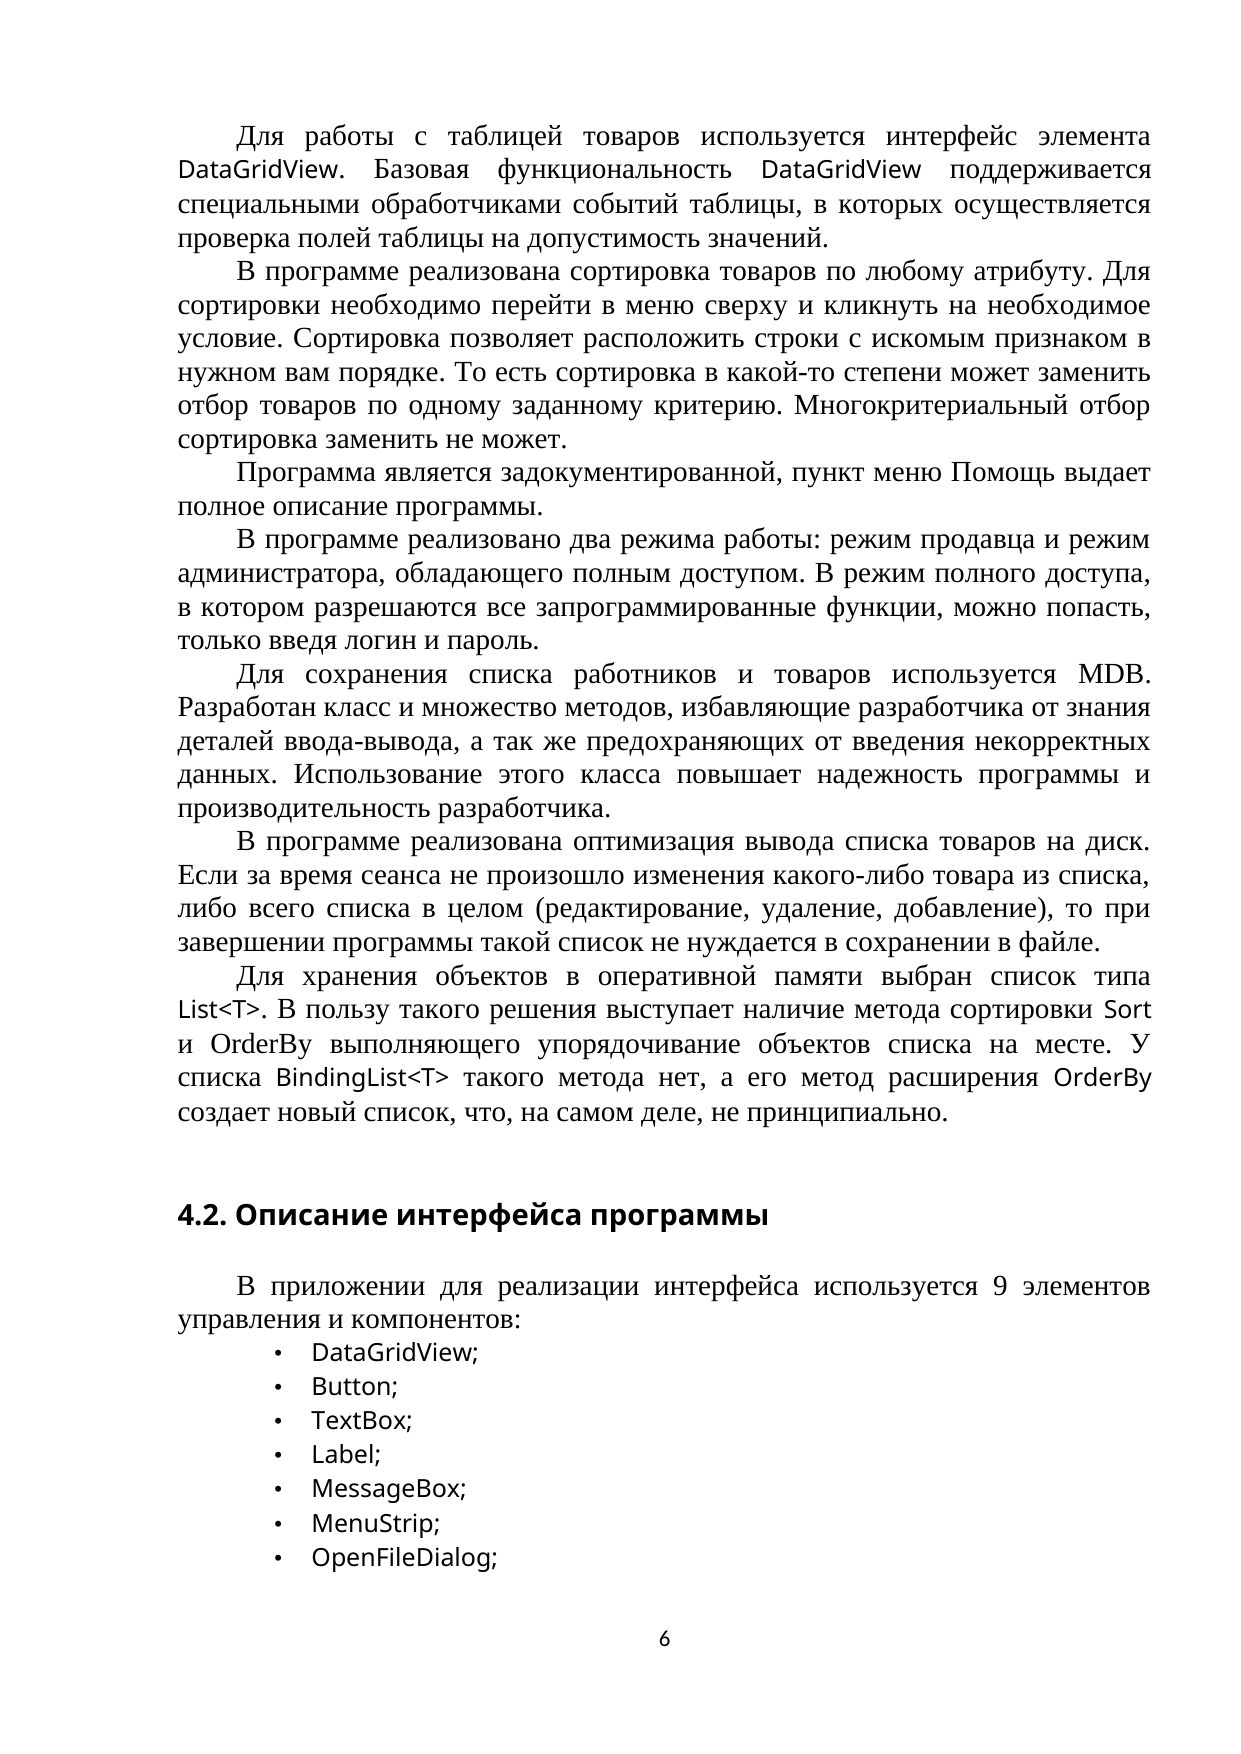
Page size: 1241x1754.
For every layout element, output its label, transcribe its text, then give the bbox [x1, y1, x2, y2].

text В приложении для реализации интерфейса используется 9 элементов управления и компонентов: [177, 1268, 1152, 1335]
text В программе реализовано два режима работы: режим продавца и режим администратора, обладающего полным доступом. В режим полного доступа, в котором разрешаются все запрограммированные функции, можно попасть, только введя логин и пароль. [177, 522, 1152, 656]
list DataGridView; [274, 1335, 1152, 1369]
text Для работы с таблицей товаров используется интерфейс элемента DataGridView. Базовая функциональность DataGridView поддерживается специальными обработчиками событий таблицы, в которых осуществляется проверка полей таблицы на допустимость значений. [177, 118, 1152, 253]
text В программе реализована оптимизация вывода списка товаров на диск. Если за время сеанса не произошло изменения какого-либо товара из списка, либо всего списка в целом (редактирование, удаление, добавление), то при завершении программы такой список не нуждается в сохранении в файле. [177, 823, 1152, 958]
text Программа является задокументированной, пункт меню Помощь выдает полное описание программы. [177, 454, 1152, 522]
list Button; [274, 1369, 1152, 1403]
list Label; [274, 1437, 1152, 1471]
text Для хранения объектов в оперативной памяти выбран список типа List<T>. В пользу такого решения выступает наличие метода сортировки Sort и OrderBy выполняющего упорядочивание объектов списка на месте. У списка BindingList<T> такого метода нет, а его метод расширения OrderBy создает новый список, что, на самом деле, не принципиально. [177, 958, 1152, 1127]
list TextBox; [274, 1403, 1152, 1437]
text 4.2. Описание интерфейса программы [177, 1194, 1152, 1234]
text В программе реализована сортировка товаров по любому атрибуту. Для сортировки необходимо перейти в меню сверху и кликнуть на необходимое условие. Сортировка позволяет расположить строки с искомым признаком в нужном вам порядке. То есть сортировка в какой-то степени может заменить отбор товаров по одному заданному критерию. Многокритериальный отбор сортировка заменить не может. [177, 253, 1152, 454]
list MessageBox; [274, 1471, 1152, 1505]
text Для сохранения списка работников и товаров используется MDB. Разработан класс и множество методов, избавляющие разработчика от знания деталей ввода-вывода, а так же предохраняющих от введения некорректных данных. Использование этого класса повышает надежность программы и производительность разработчика. [177, 656, 1152, 823]
list OpenFileDialog; [274, 1539, 1152, 1573]
list MenuStrip; [274, 1505, 1152, 1539]
